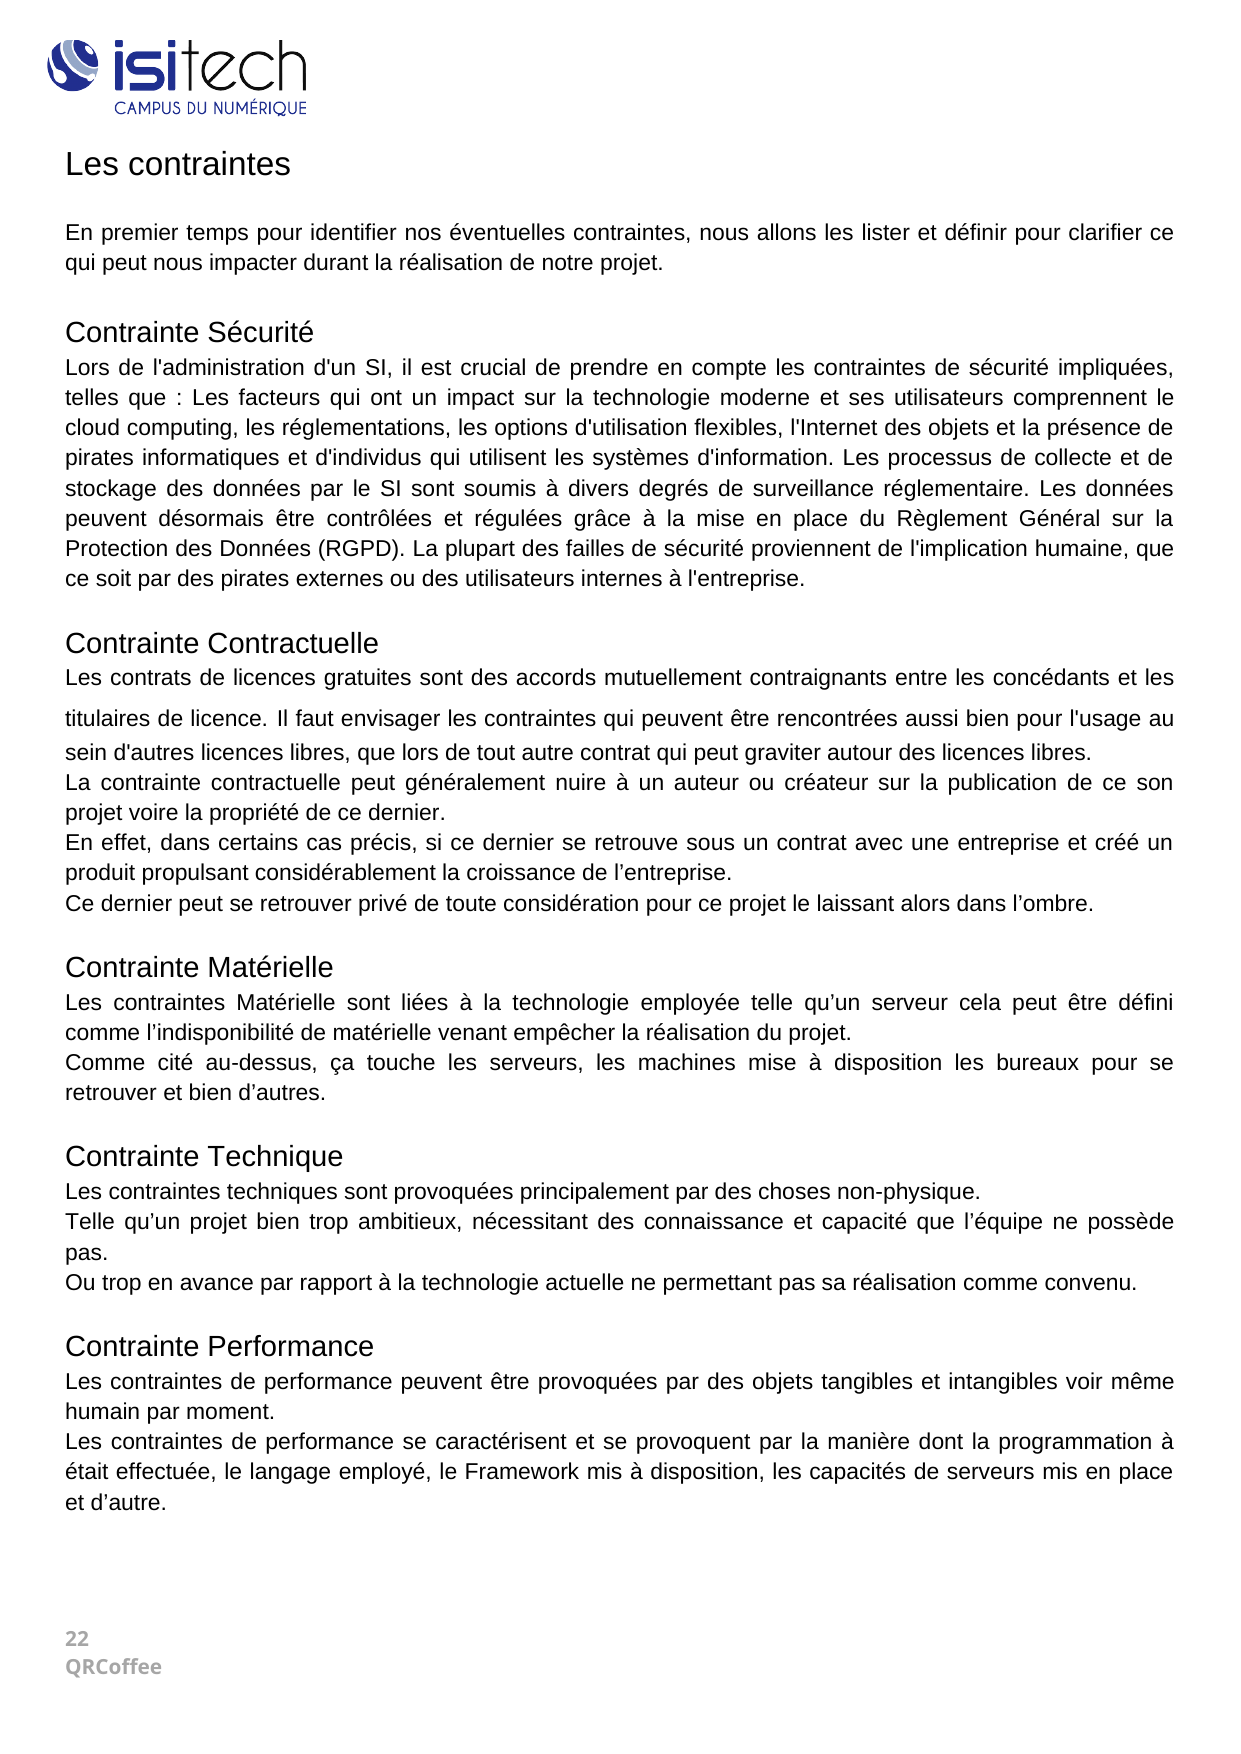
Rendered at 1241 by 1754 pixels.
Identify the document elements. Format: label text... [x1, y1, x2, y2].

text Telle qu’un projet bien trop ambitieux, nécessitant des connaissance et capacité que l’équipe ne possède pas. [65, 1208, 1175, 1265]
text En premier temps pour identifier nos éventuelles contraintes, nous allons les lister et définir pour clarifier ce qui peut nous impacter durant la réalisation de notre projet. [65, 219, 1175, 275]
subtitle Contrainte Contractuelle [65, 626, 1175, 659]
text Les contrats de licences gratuites sont des accords mutuellement contraignants entre les concédants et les titulaires de licence. Il faut envisager les contraintes qui peuvent être rencontrées aussi bien pour l'usage au sein d'autres licences libres, que lors de tout autre contrat qui peut graviter autour des licences libres. [65, 664, 1175, 765]
text Ou trop en avance par rapport à la technologie actuelle ne permettant pas sa réalisation comme convenu. [65, 1269, 1175, 1295]
text Les contraintes de performance peuvent être provoquées par des objets tangibles et intangibles voir même humain par moment. [65, 1368, 1175, 1424]
text Lors de l'administration d'un SI, il est crucial de prendre en compte les contraintes de sécurité impliquées, telles que : Les facteurs qui ont un impact sur la technologie moderne et ses utilisateurs comprennent le cloud computing, les réglementations, les options d'utilisation flexibles, l'Internet des objets et la présence de pirates informatiques et d'individus qui utilisent les systèmes d'information. Les processus de collecte et de stockage des données par le SI sont soumis à divers degrés de surveillance réglementaire. Les données peuvent désormais être contrôlées et régulées grâce à la mise en place du Règlement Général sur la Protection des Données (RGPD). La plupart des failles de sécurité proviennent de l'implication humaine, que ce soit par des pirates externes ou des utilisateurs internes à l'entreprise. [65, 354, 1175, 592]
text Les contraintes techniques sont provoquées principalement par des choses non-physique. [65, 1178, 1175, 1204]
text En effet, dans certains cas précis, si ce dernier se retrouve sous un contrat avec une entreprise et créé un produit propulsant considérablement la croissance de l’entreprise. [65, 829, 1175, 886]
picture [47, 40, 307, 119]
text Comme cité au-dessus, ça touche les serveurs, les machines mise à disposition les bureaux pour se retrouver et bien d’autres. [65, 1049, 1175, 1105]
subtitle Contrainte Matérielle [65, 950, 1175, 983]
subtitle Contrainte Technique [65, 1139, 1175, 1173]
text La contrainte contractuelle peut généralement nuire à un auteur ou créateur sur la publication de ce son projet voire la propriété de ce dernier. [65, 769, 1175, 825]
subtitle Les contraintes [65, 144, 1175, 183]
subtitle Contrainte Sécurité [65, 315, 1175, 349]
text Ce dernier peut se retrouver privé de toute considération pour ce projet le laissant alors dans l’ombre. [65, 889, 1175, 916]
text Les contraintes de performance se caractérisent et se provoquent par la manière dont la programmation à était effectuée, le langage employé, le Framework mis à disposition, les capacités de serveurs mis en place et d’autre. [65, 1428, 1175, 1515]
text Les contraintes Matérielle sont liées à la technologie employée telle qu’un serveur cela peut être défini comme l’indisponibilité de matérielle venant empêcher la réalisation du projet. [65, 988, 1175, 1045]
subtitle Contrainte Performance [65, 1329, 1175, 1363]
